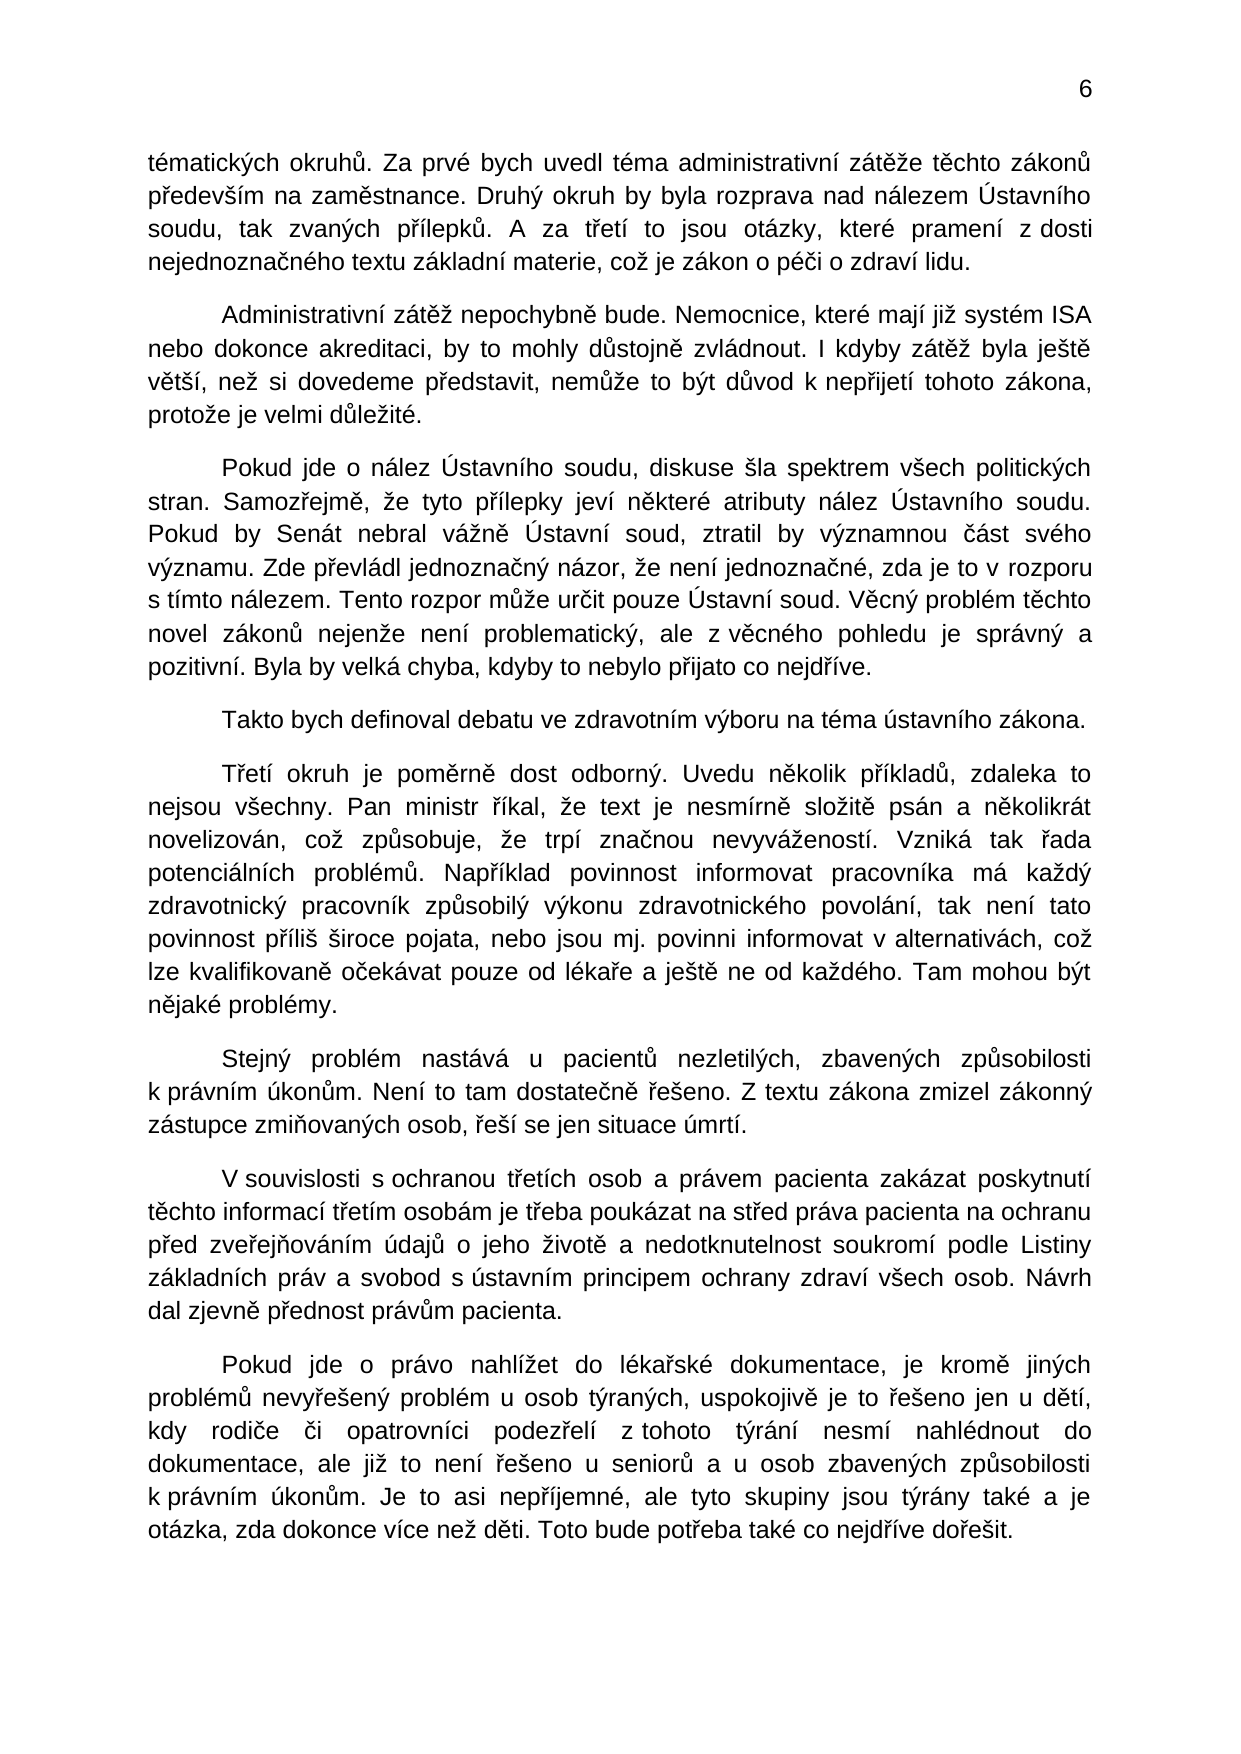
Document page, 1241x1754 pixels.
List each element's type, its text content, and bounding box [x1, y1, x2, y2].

text V souvislosti s ochranou třetích osob a právem pacienta zakázat poskytnutí těchto informací třetím osobám je třeba poukázat na střed práva pacienta na ochranu před zveřejňováním údajů o jeho životě a nedotknutelnost soukromí podle Listiny základních práv a svobod s ústavním principem ochrany zdraví všech osob. Návrh dal zjevně přednost právům pacienta. [148, 1164, 1093, 1325]
text Třetí okruh je poměrně dost odborný. Uvedu několik příkladů, zdaleka to nejsou všechny. Pan ministr říkal, že text je nesmírně složitě psán a několikrát novelizován, což způsobuje, že trpí značnou nevyvážeností. Vzniká tak řada potenciálních problémů. Například povinnost informovat pracovníka má každý zdravotnický pracovník způsobilý výkonu zdravotnického povolání, tak není tato povinnost příliš široce pojata, nebo jsou mj. povinni informovat v alternativách, což lze kvalifikovaně očekávat pouze od lékaře a ještě ne od každého. Tam mohou být nějaké problémy. [148, 759, 1093, 1019]
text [148, 148, 1093, 275]
text Pokud jde o nález Ústavního soudu, diskuse šla spektrem všech politických stran. Samozřejmě, že tyto přílepky jeví některé atributy nález Ústavního soudu. Pokud by Senát nebral vážně Ústavní soud, ztratil by významnou část svého významu. Zde převládl jednoznačný názor, že není jednoznačné, zda je to v rozporu s tímto nálezem. Tento rozpor může určit pouze Ústavní soud. Věcný problém těchto novel zákonů nejenže není problematický, ale z věcného pohledu je správný a pozitivní. Byla by velká chyba, kdyby to nebylo přijato co nejdříve. [148, 453, 1093, 680]
text Administrativní zátěž nepochybně bude. Nemocnice, které mají již systém ISA nebo dokonce akreditaci, by to mohly důstojně zvládnout. I kdyby zátěž byla ještě větší, než si dovedeme představit, nemůže to být důvod k nepřijetí tohoto zákona, protože je velmi důležité. [148, 301, 1093, 428]
text Pokud jde o právo nahlížet do lékařské dokumentace, je kromě jiných problémů nevyřešený problém u osob týraných, uspokojivě je to řešeno jen u dětí, kdy rodiče či opatrovníci podezřelí z tohoto týrání nesmí nahlédnout do dokumentace, ale již to není řešeno u seniorů a u osob zbavených způsobilosti k právním úkonům. Je to asi nepříjemné, ale tyto skupiny jsou týrány také a je otázka, zda dokonce více než děti. Toto bude potřeba také co nejdříve dořešit. [148, 1350, 1093, 1544]
text Takto bych definoval debatu ve zdravotním výboru na téma ústavního zákona. [148, 705, 1093, 734]
text Stejný problém nastává u pacientů nezletilých, zbavených způsobilosti k právním úkonům. Není to tam dostatečně řešeno. Z textu zákona zmizel zákonný zástupce zmiňovaných osob, řeší se jen situace úmrtí. [148, 1044, 1093, 1139]
